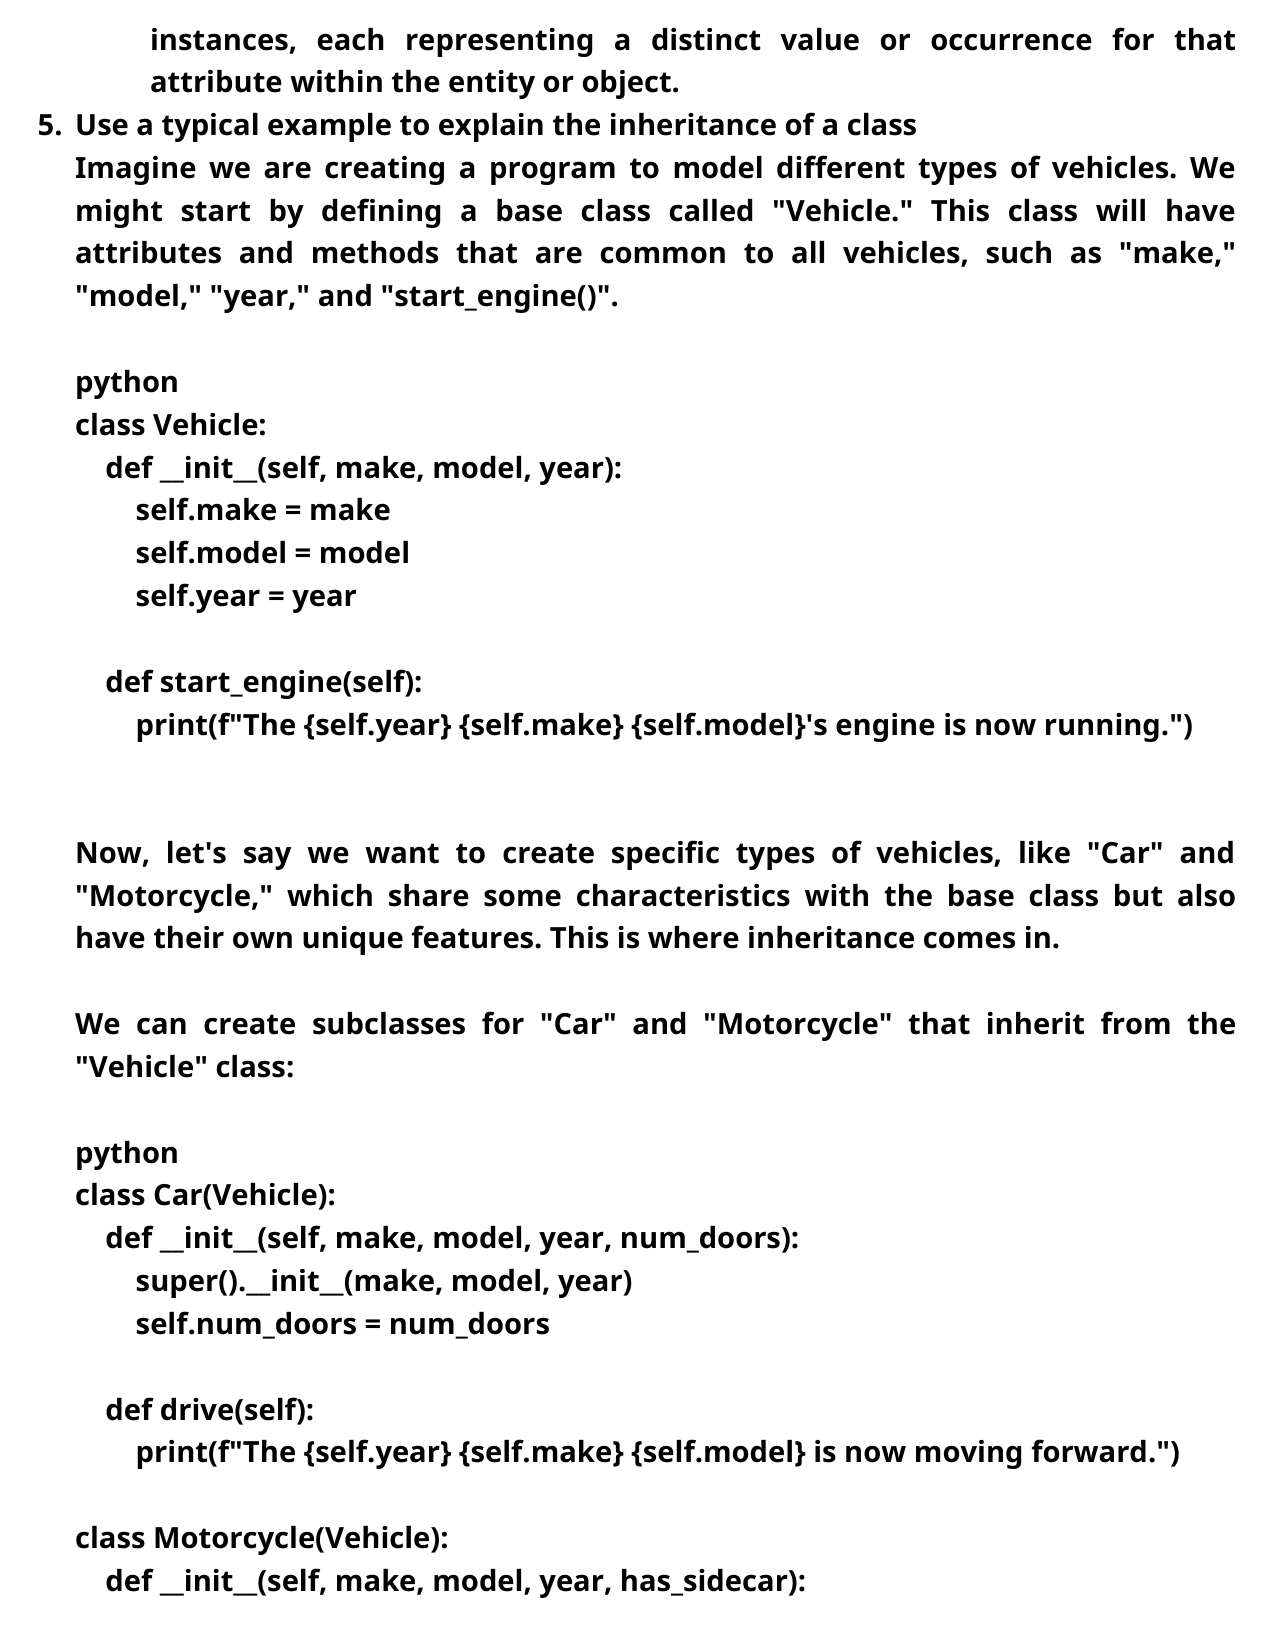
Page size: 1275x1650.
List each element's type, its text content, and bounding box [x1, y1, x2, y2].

list class Car(Vehicle): [75, 1175, 1237, 1214]
list def __init__(self, make, model, year, num_doors): [75, 1217, 1237, 1257]
list self.make = make [75, 490, 1237, 529]
list class Vehicle: [75, 404, 1237, 444]
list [150, 19, 1237, 101]
list python [75, 361, 1237, 401]
list We can create subclasses for "Car" and "Motorcycle" that inherit from the "Vehicle" class: [75, 1003, 1237, 1086]
list class Motorcycle(Vehicle): [75, 1517, 1237, 1557]
list Imagine we are creating a program to model different types of vehicles. We might start by defining a base class called "Vehicle." This class will have attributes and methods that are common to all vehicles, such as "make," "model," "year," and "start_engine()". [75, 147, 1237, 315]
list python [75, 1132, 1237, 1172]
list Use a typical example to explain the inheritance of a class [37, 104, 1237, 144]
list def __init__(self, make, model, year, has_sidecar): [75, 1560, 1237, 1600]
list def drive(self): [75, 1389, 1237, 1428]
list print(f"The {self.year} {self.make} {self.model} is now moving forward.") [75, 1432, 1237, 1471]
list super().__init__(make, model, year) [75, 1260, 1237, 1300]
list self.model = model [75, 532, 1237, 572]
list print(f"The {self.year} {self.make} {self.model}'s engine is now running.") [75, 704, 1237, 743]
list def start_engine(self): [75, 661, 1237, 701]
list self.num_doors = num_doors [75, 1303, 1237, 1343]
list Now, let's say we want to create specific types of vehicles, like "Car" and "Motorcycle," which share some characteristics with the base class but also have their own unique features. This is where inheritance comes in. [75, 832, 1237, 957]
list def __init__(self, make, model, year): [75, 447, 1237, 487]
list self.year = year [75, 575, 1237, 615]
